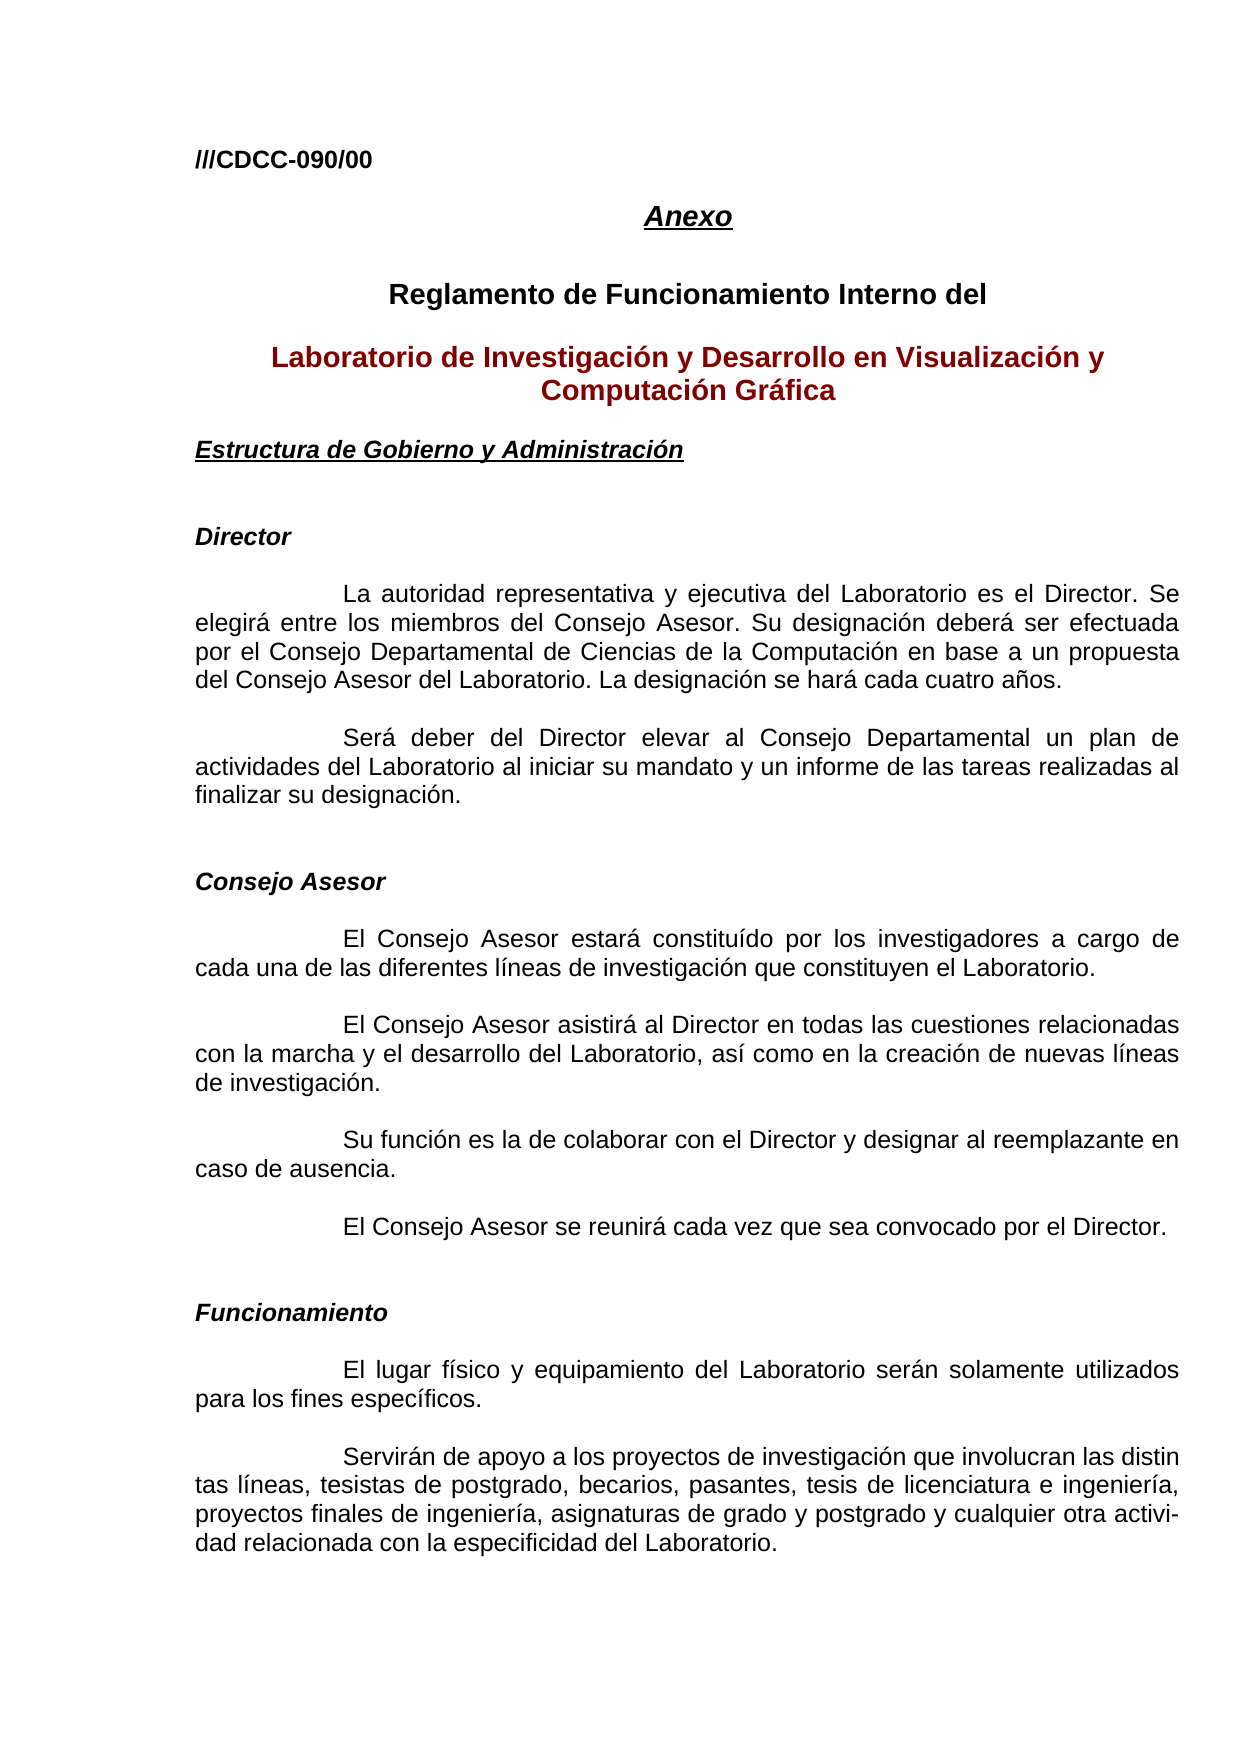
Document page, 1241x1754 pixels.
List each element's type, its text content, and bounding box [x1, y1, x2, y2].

text El lugar físico y equipamiento del Laboratorio serán solamente utilizados para los fines específicos. [195, 1355, 1181, 1413]
subtitle Estructura de Gobierno y Administración [195, 435, 1181, 464]
text Servirán de apoyo a los proyectos de investigación que involucran las distin tas líneas, tesistas de postgrado, becarios, pasantes, tesis de licenciatura e ingeniería, proyectos finales de ingeniería, asignaturas de grado y postgrado y cualquier otra activi-dad relacionada con la especificidad del Laboratorio. [195, 1442, 1181, 1557]
subtitle ///CDCC-090/00 [195, 145, 1181, 174]
text El Consejo Asesor se reunirá cada vez que sea convocado por el Director. [195, 1212, 1181, 1240]
subtitle Reglamento de Funcionamiento Interno del [195, 277, 1181, 311]
text Su función es la de colaborar con el Director y designar al reemplazante en caso de ausencia. [195, 1125, 1181, 1183]
text Será deber del Director elevar al Consejo Departamental un plan de actividades del Laboratorio al iniciar su mandato y un informe de las tareas realizadas al finalizar su designación. [195, 723, 1181, 809]
text El Consejo Asesor estará constituído por los investigadores a cargo de cada una de las diferentes líneas de investigación que constituyen el Laboratorio. [195, 924, 1181, 982]
subtitle Consejo Asesor [195, 867, 1181, 895]
subtitle Funcionamiento [195, 1298, 1181, 1327]
text La autoridad representativa y ejecutiva del Laboratorio es el Director. Se elegirá entre los miembros del Consejo Asesor. Su designación deberá ser efectuada por el Consejo Departamental de Ciencias de la Computación en base a un propuesta del Consejo Asesor del Laboratorio. La designación se hará cada cuatro años. [195, 579, 1181, 694]
text El Consejo Asesor asistirá al Director en todas las cuestiones relacionadas con la marcha y el desarrollo del Laboratorio, así como en la creación de nuevas líneas de investigación. [195, 1010, 1181, 1097]
subtitle Director [195, 522, 1181, 550]
subtitle Anexo [195, 199, 1181, 233]
text Laboratorio de Investigación y Desarrollo en Visualización y Computación Gráfica [195, 339, 1181, 407]
